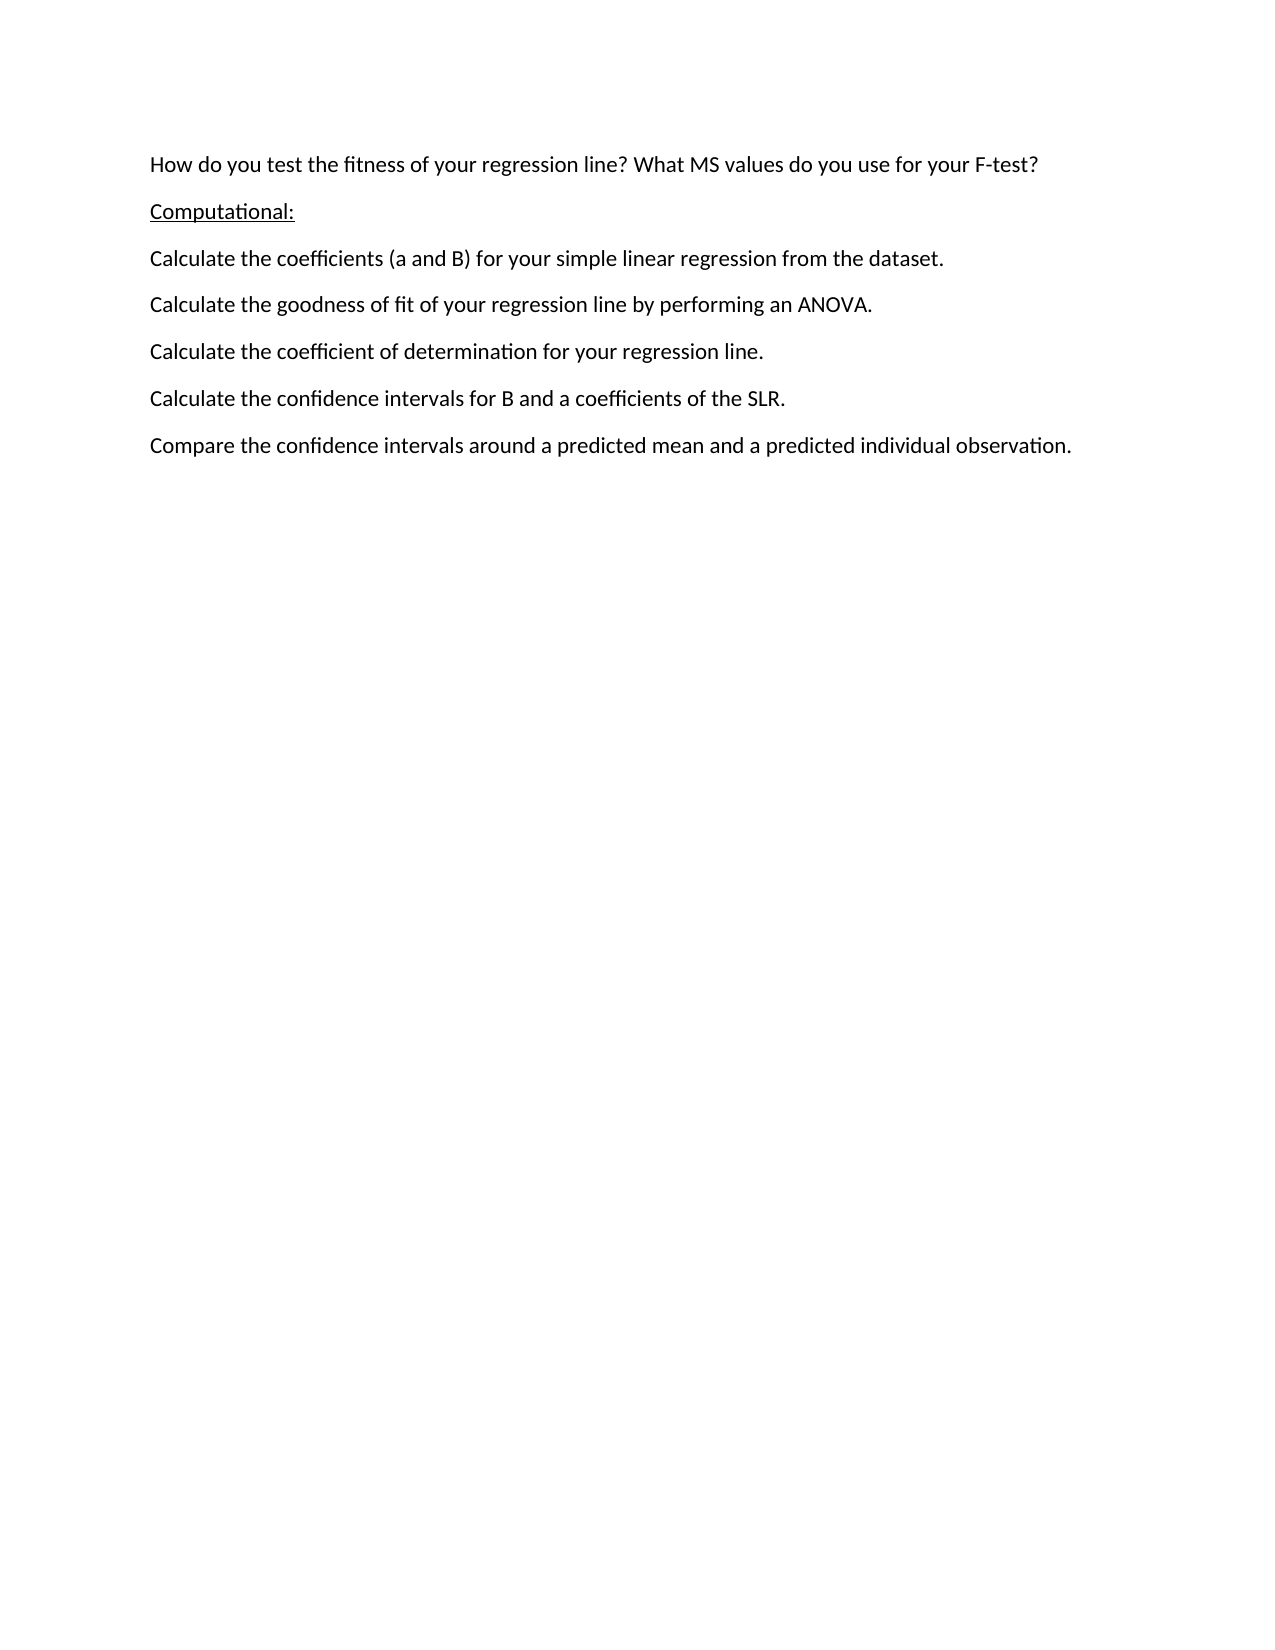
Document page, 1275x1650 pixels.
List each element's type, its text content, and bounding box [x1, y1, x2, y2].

text Calculate the confidence intervals for B and a coefficients of the SLR. [150, 384, 1125, 412]
text Calculate the goodness of fit of your regression line by performing an ANOVA. [150, 291, 1125, 319]
text How do you test the fitness of your regression line? What MS values do you use for your F-test? [150, 150, 1125, 178]
text Computational: [150, 197, 1125, 225]
text Calculate the coefficient of determination for your regression line. [150, 337, 1125, 366]
text Calculate the coefficients (a and B) for your simple linear regression from the dataset. [150, 244, 1125, 272]
text Compare the confidence intervals around a predicted mean and a predicted individual observation. [150, 431, 1125, 459]
